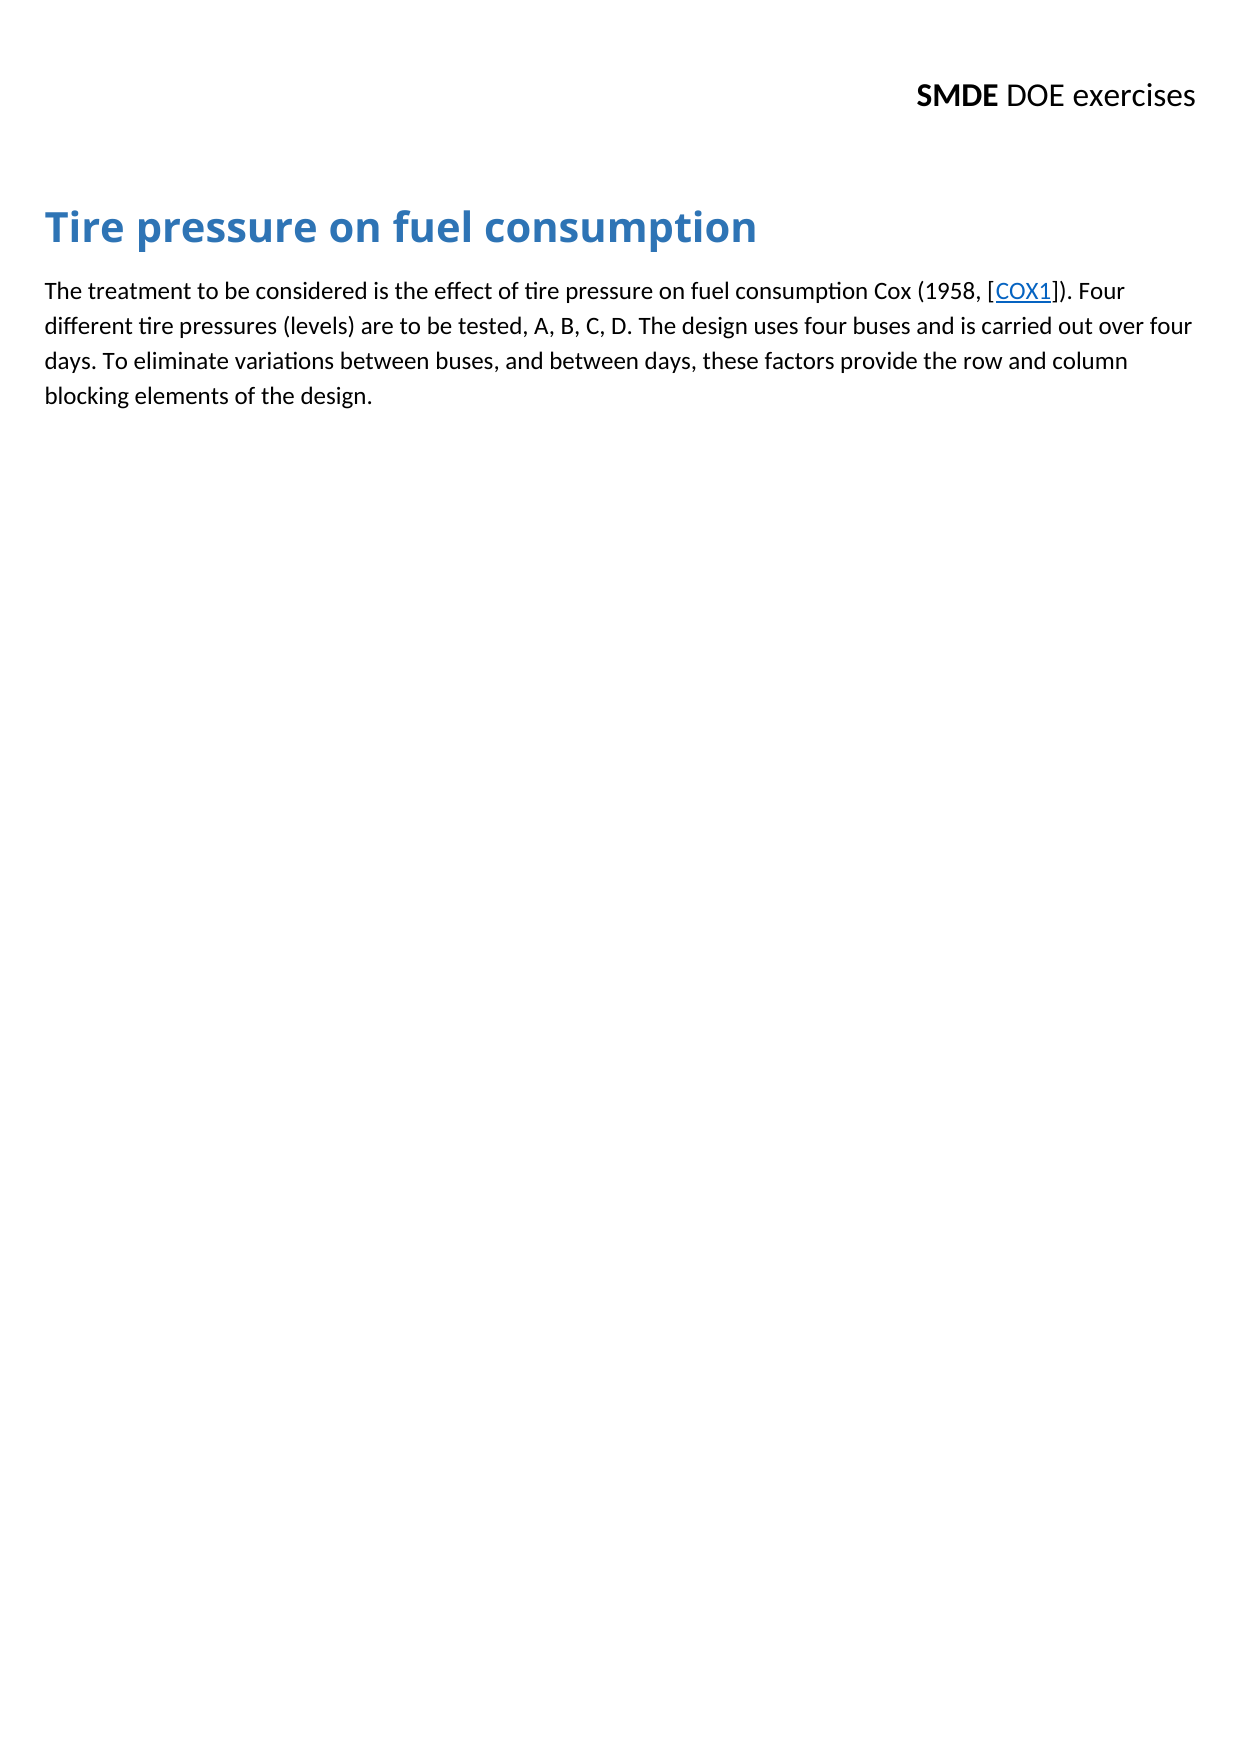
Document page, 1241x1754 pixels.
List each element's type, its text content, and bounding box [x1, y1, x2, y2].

text The treatment to be considered is the effect of tire pressure on fuel consumption Cox (1958, [COX1]). Four different tire pressures (levels) are to be tested, A, B, C, D. The design uses four buses and is carried out over four days. To eliminate variations between buses, and between days, these factors provide the row and column blocking elements of the design. [44, 275, 1196, 411]
subtitle Tire pressure on fuel consumption [44, 198, 1196, 254]
